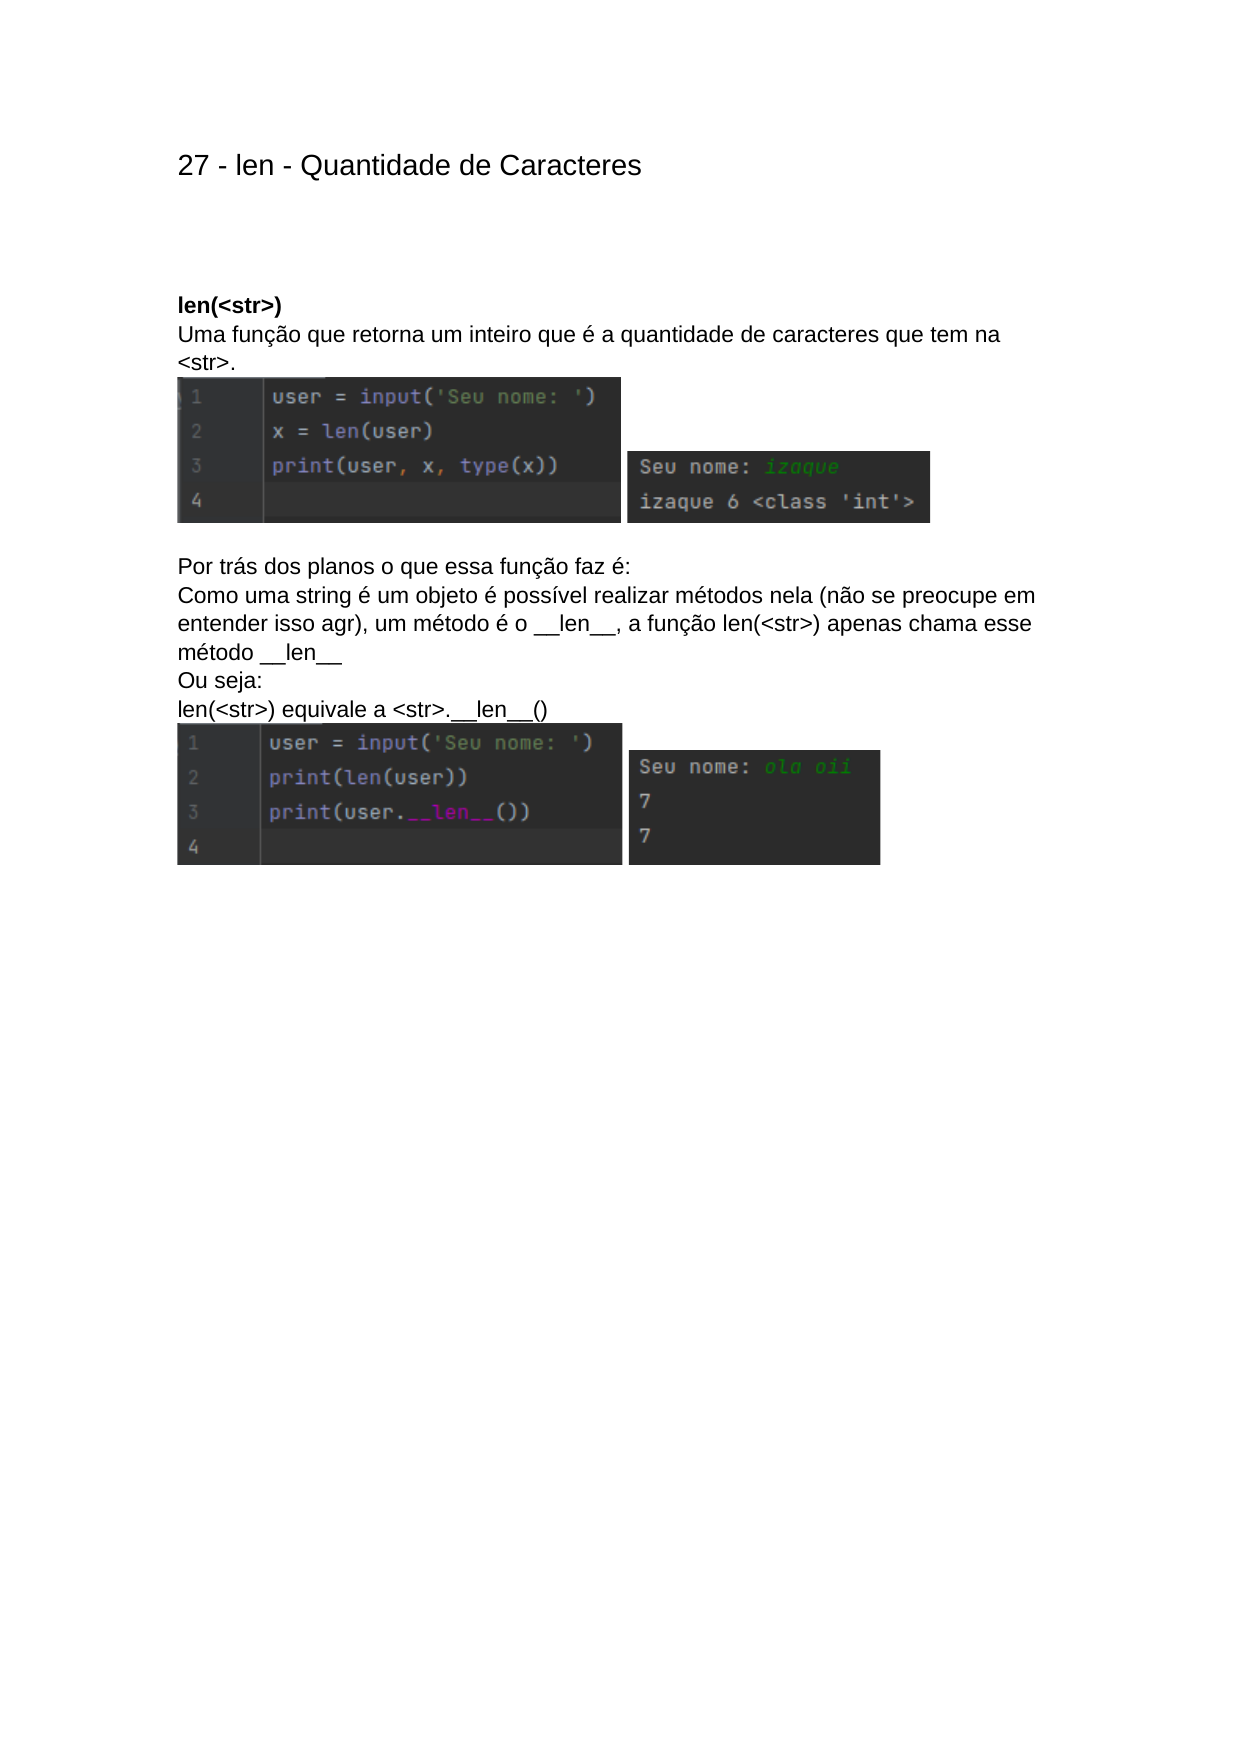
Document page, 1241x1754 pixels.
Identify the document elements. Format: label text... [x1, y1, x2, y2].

text Ou seja: [177, 667, 1063, 693]
picture [628, 750, 881, 865]
picture [627, 451, 931, 523]
text Uma função que retorna um inteiro que é a quantidade de caracteres que tem na <str>. [177, 321, 1063, 375]
text Como uma string é um objeto é possível realizar métodos nela (não se preocupe em entender isso agr), um método é o __len__, a função len(<str>) apenas chama esse método __len__ [177, 582, 1063, 665]
text 27 - len - Quantidade de Caracteres [177, 148, 1063, 181]
text len(<str>) [177, 292, 1063, 318]
picture [177, 723, 623, 865]
text Por trás dos planos o que essa função faz é: [177, 553, 1063, 580]
text len(<str>) equivale a <str>.__len__() [177, 696, 1063, 722]
picture [177, 377, 621, 523]
